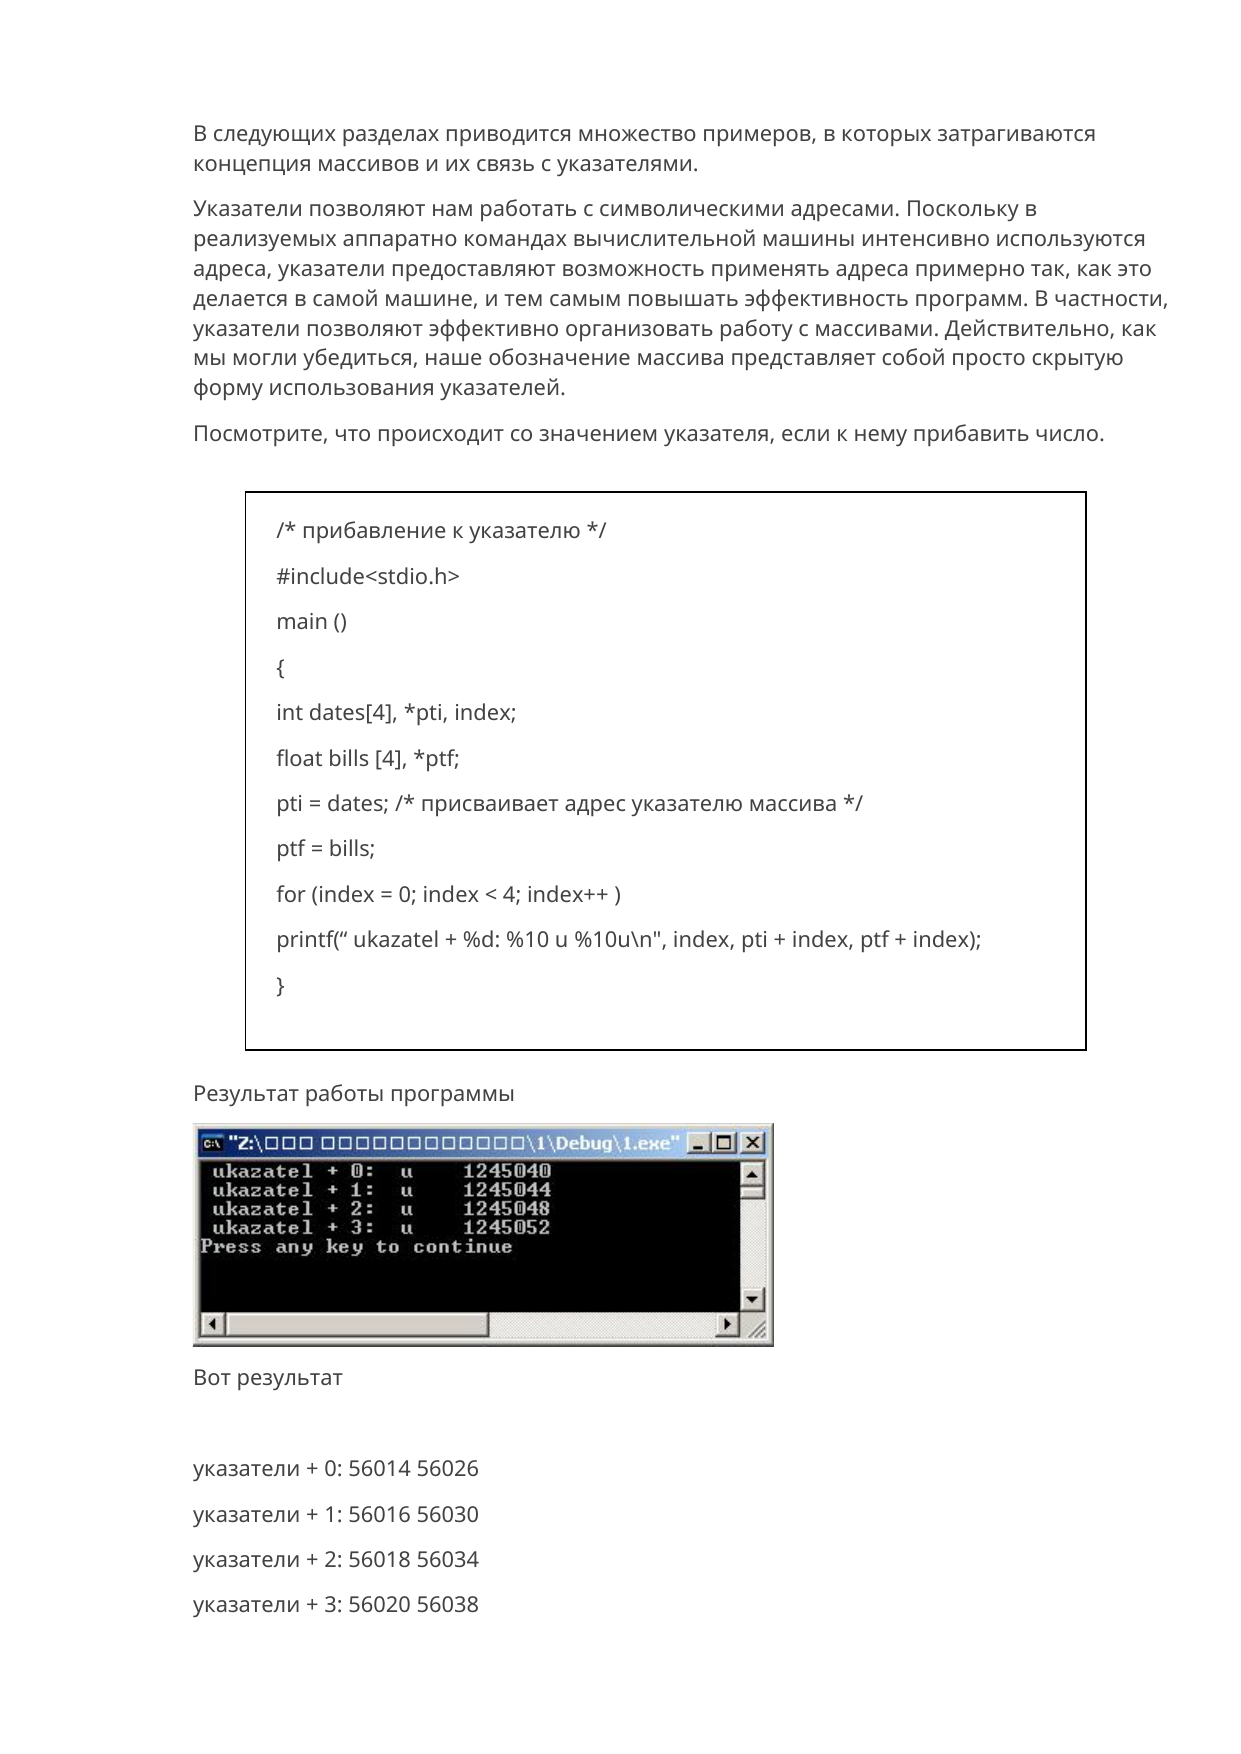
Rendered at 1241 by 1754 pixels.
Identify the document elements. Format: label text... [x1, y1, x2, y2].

picture [192, 1123, 774, 1347]
text Посмотрите, что происходит со значением указателя, если к нему прибавить число. [193, 417, 1180, 447]
text Результат работы программы [193, 554, 1180, 1108]
text В следующих разделах приводится множество примеров, в которых затрагиваются концепция массивов и их связь с указателями. [193, 118, 1180, 178]
text указатели + 0: 56014 56026 [193, 1453, 1180, 1483]
text Указатели позволяют нам работать с символическими адресами. Поскольку в реализуемых аппаратно командах вычислительной машины интенсивно используются адреса, указатели предоставляют возможность применять адреса примерно так, как это делается в самой машине, и тем самым повышать эффективность программ. В частности, указатели позволяют эффективно организовать работу с массивами. Действительно, как мы могли убедиться, наше обозначение массива представляет собой просто скрытую форму использования указателей. [193, 193, 1180, 402]
text указатели + 1: 56016 56030 [193, 1499, 1180, 1528]
text Вот результат [193, 1362, 1180, 1392]
text указатели + 2: 56018 56034 [193, 1544, 1180, 1574]
text указатели + 3: 56020 56038 [193, 1589, 1180, 1619]
